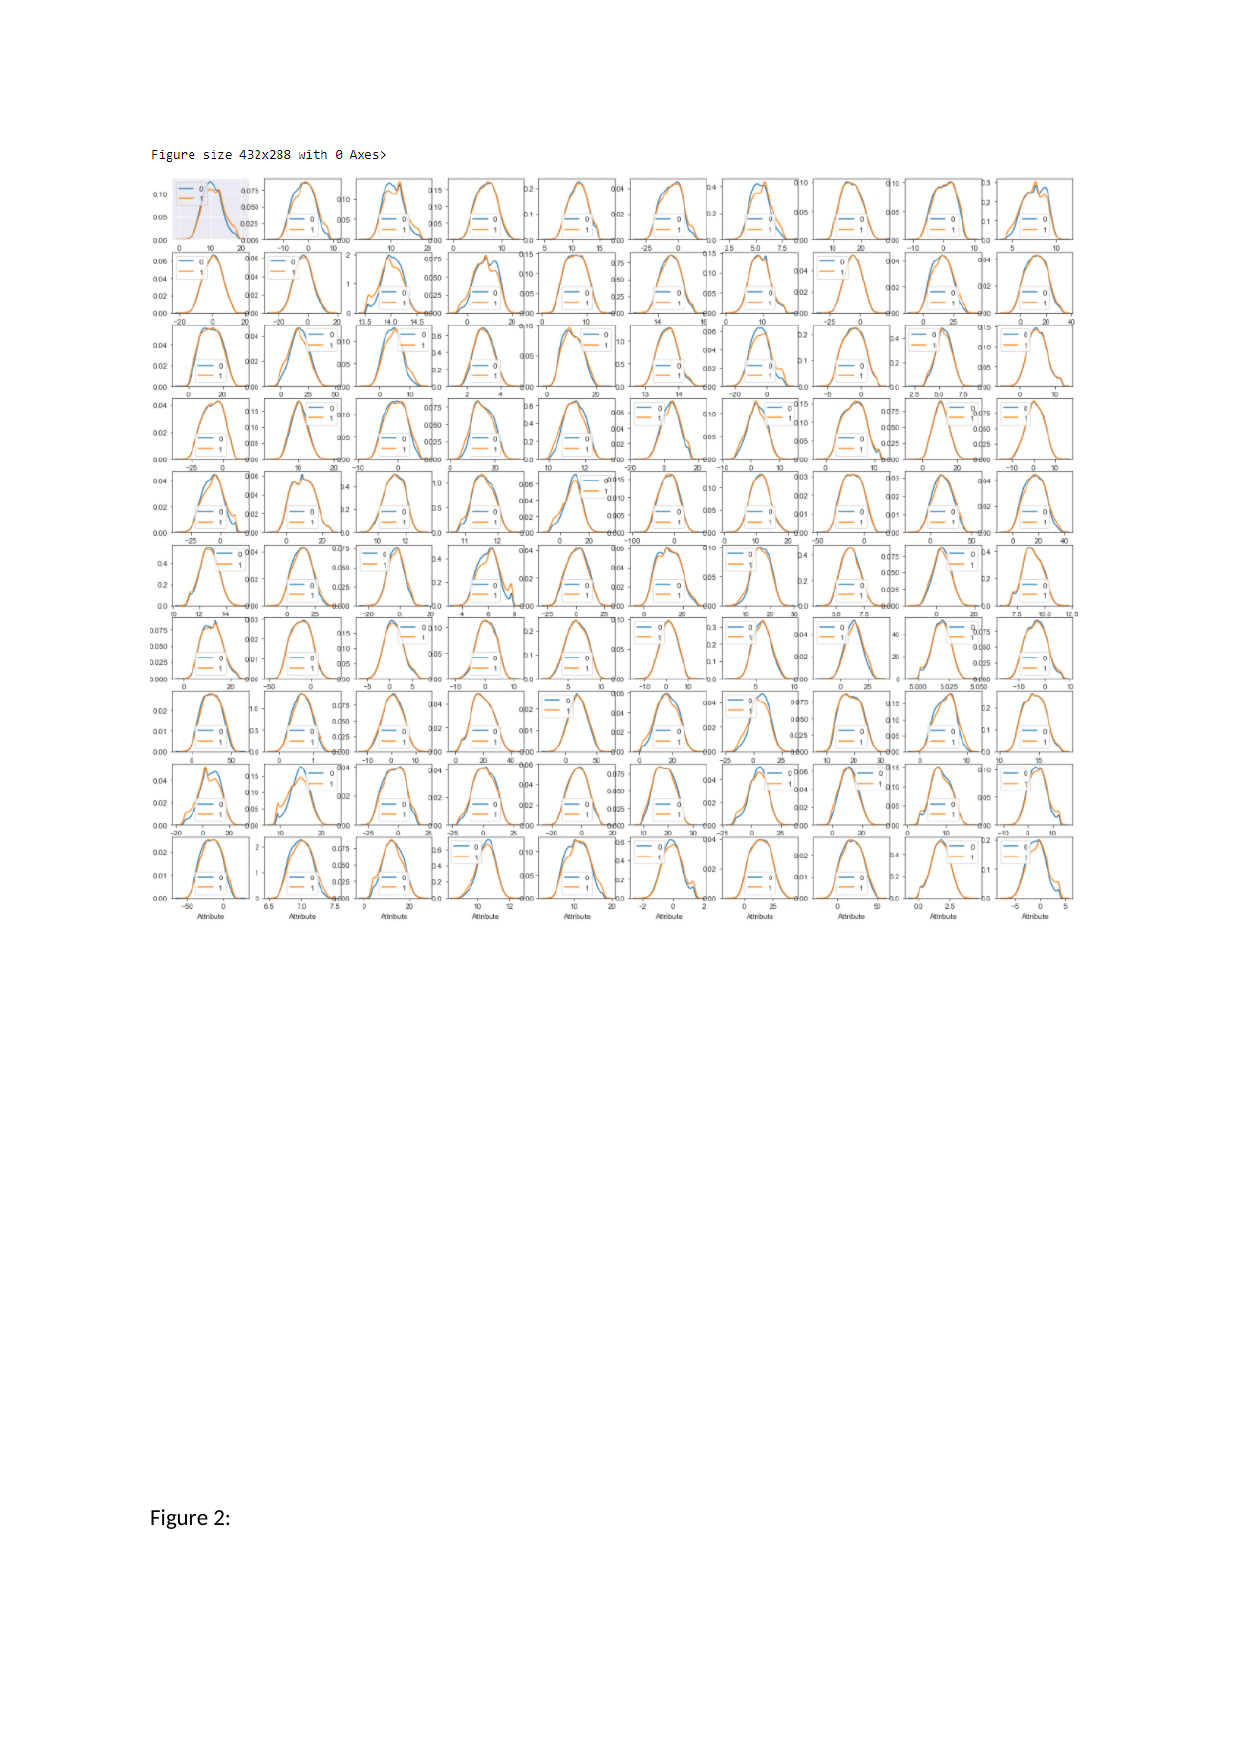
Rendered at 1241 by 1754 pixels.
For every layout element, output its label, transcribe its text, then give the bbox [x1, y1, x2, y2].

picture [150, 150, 1091, 923]
text Figure 2: [150, 1503, 1090, 1532]
